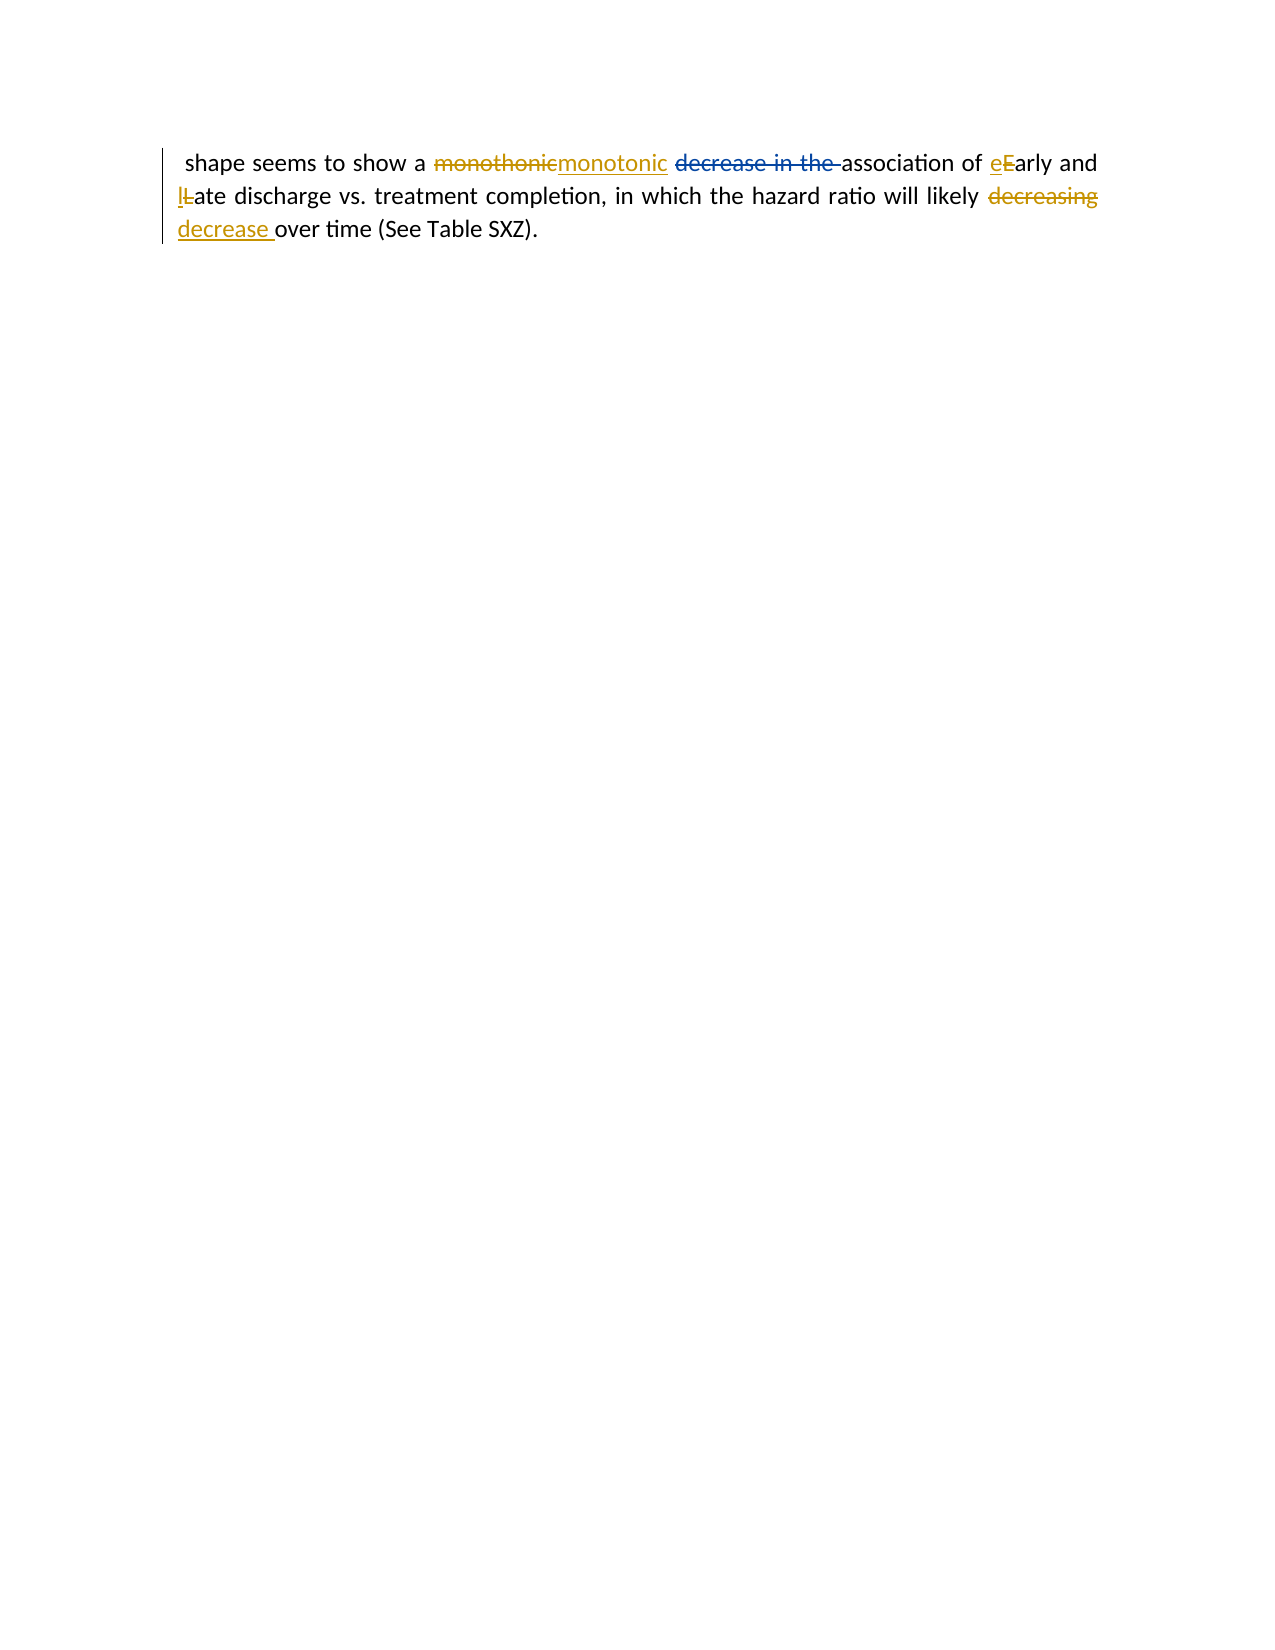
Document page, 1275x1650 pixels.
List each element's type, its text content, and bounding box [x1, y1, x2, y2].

text shape seems to show a association of arly and ate discharge vs. treatment completion, in which the hazard ratio will likely over time (See Table SXZ). [177, 148, 1098, 244]
